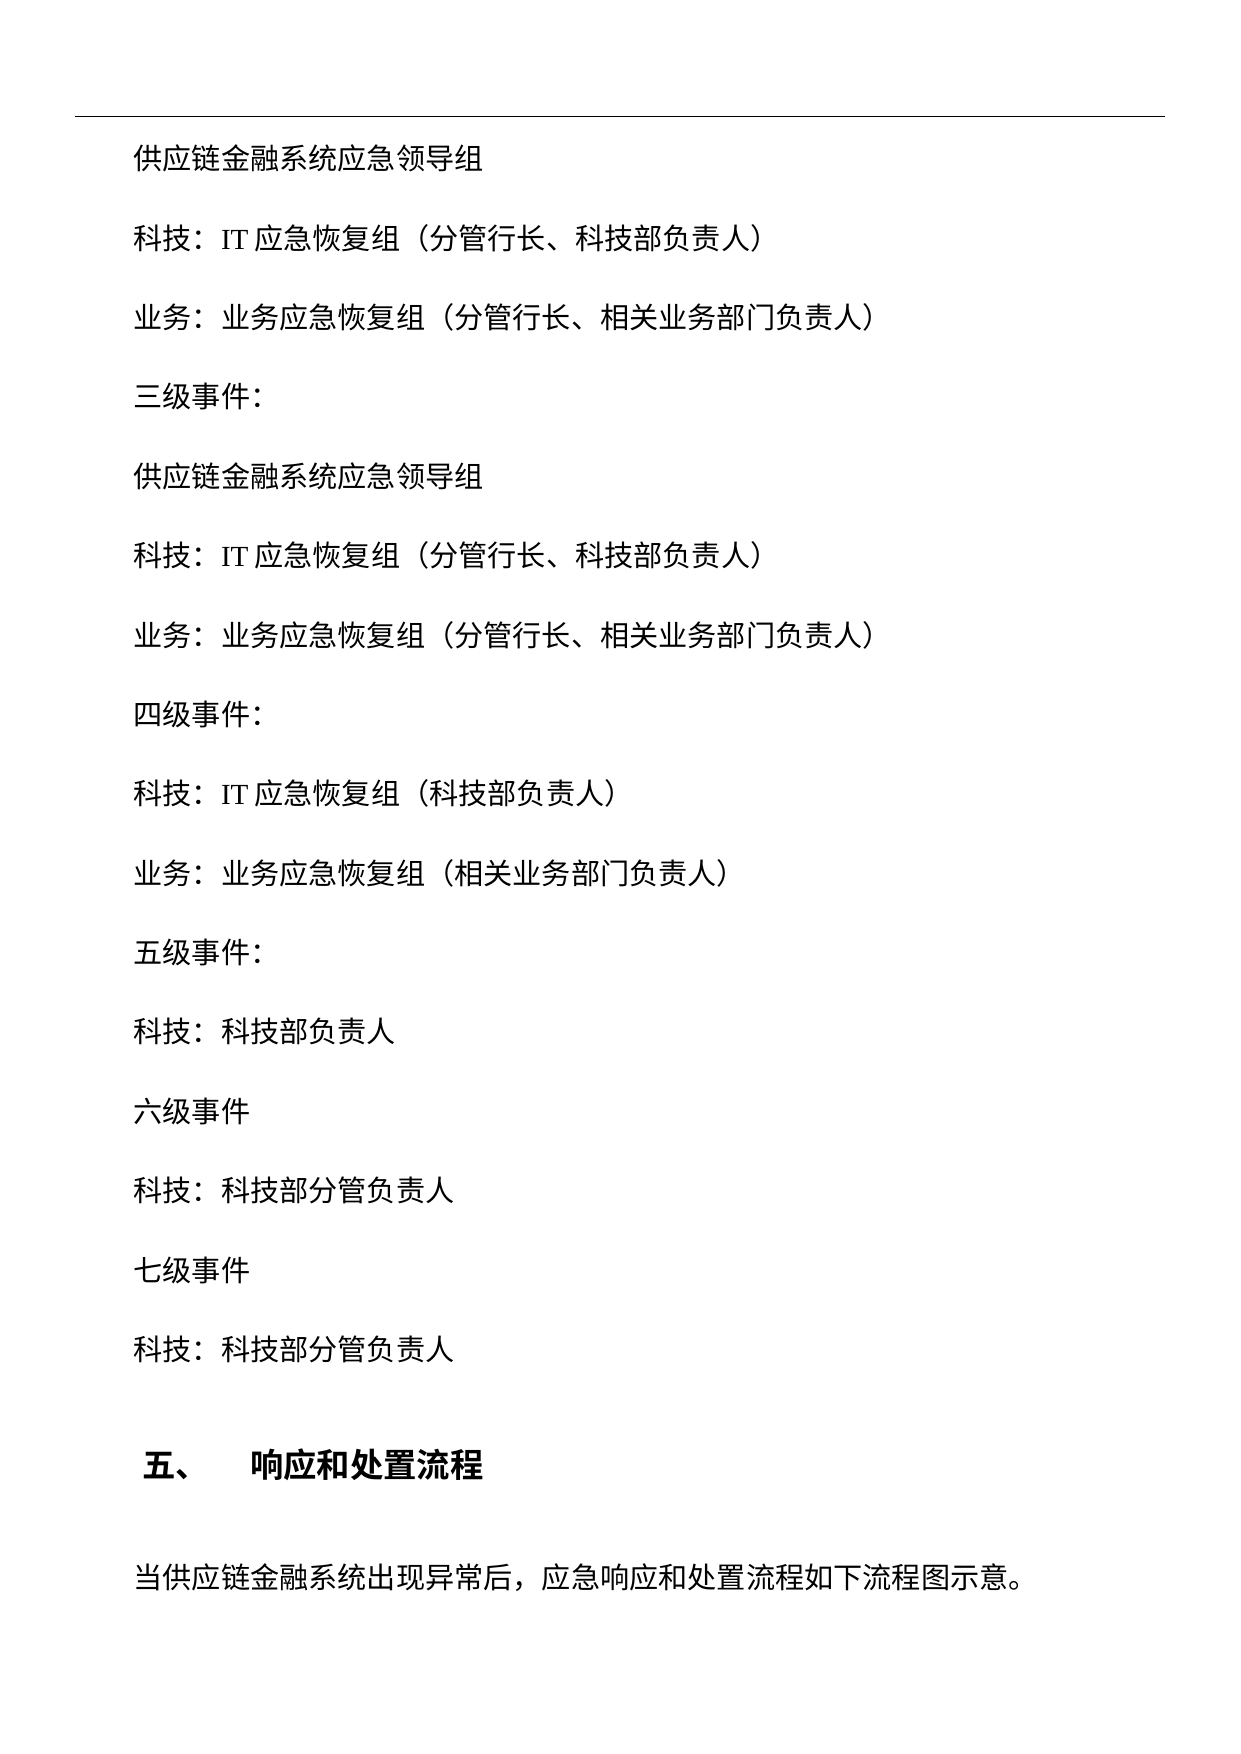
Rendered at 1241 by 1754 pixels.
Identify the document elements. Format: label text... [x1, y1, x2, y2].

subtitle 响应和处置流程 [75, 1423, 1165, 1502]
text 科技：科技部负责人 [75, 991, 1165, 1070]
text 业务：业务应急恢复组（分管行长、相关业务部门负责人） [75, 594, 1165, 673]
text 科技：科技部分管负责人 [75, 1149, 1165, 1229]
text 七级事件 [75, 1229, 1165, 1308]
text 科技：IT应急恢复组（分管行长、科技部负责人） [75, 197, 1165, 276]
text 三级事件： [75, 356, 1165, 435]
text 科技：科技部分管负责人 [75, 1308, 1165, 1387]
text 四级事件： [75, 673, 1165, 752]
text 五级事件： [75, 911, 1165, 991]
text 六级事件 [75, 1070, 1165, 1149]
text 业务：业务应急恢复组（分管行长、相关业务部门负责人） [75, 276, 1165, 356]
text 供应链金融系统应急领导组 [75, 117, 1165, 197]
text 科技：IT应急恢复组（科技部负责人） [75, 752, 1165, 832]
text 业务：业务应急恢复组（相关业务部门负责人） [75, 832, 1165, 911]
text 当供应链金融系统出现异常后，应急响应和处置流程如下流程图示意。 [75, 1537, 1165, 1616]
text 科技：IT应急恢复组（分管行长、科技部负责人） [75, 514, 1165, 594]
text 供应链金融系统应急领导组 [75, 435, 1165, 514]
